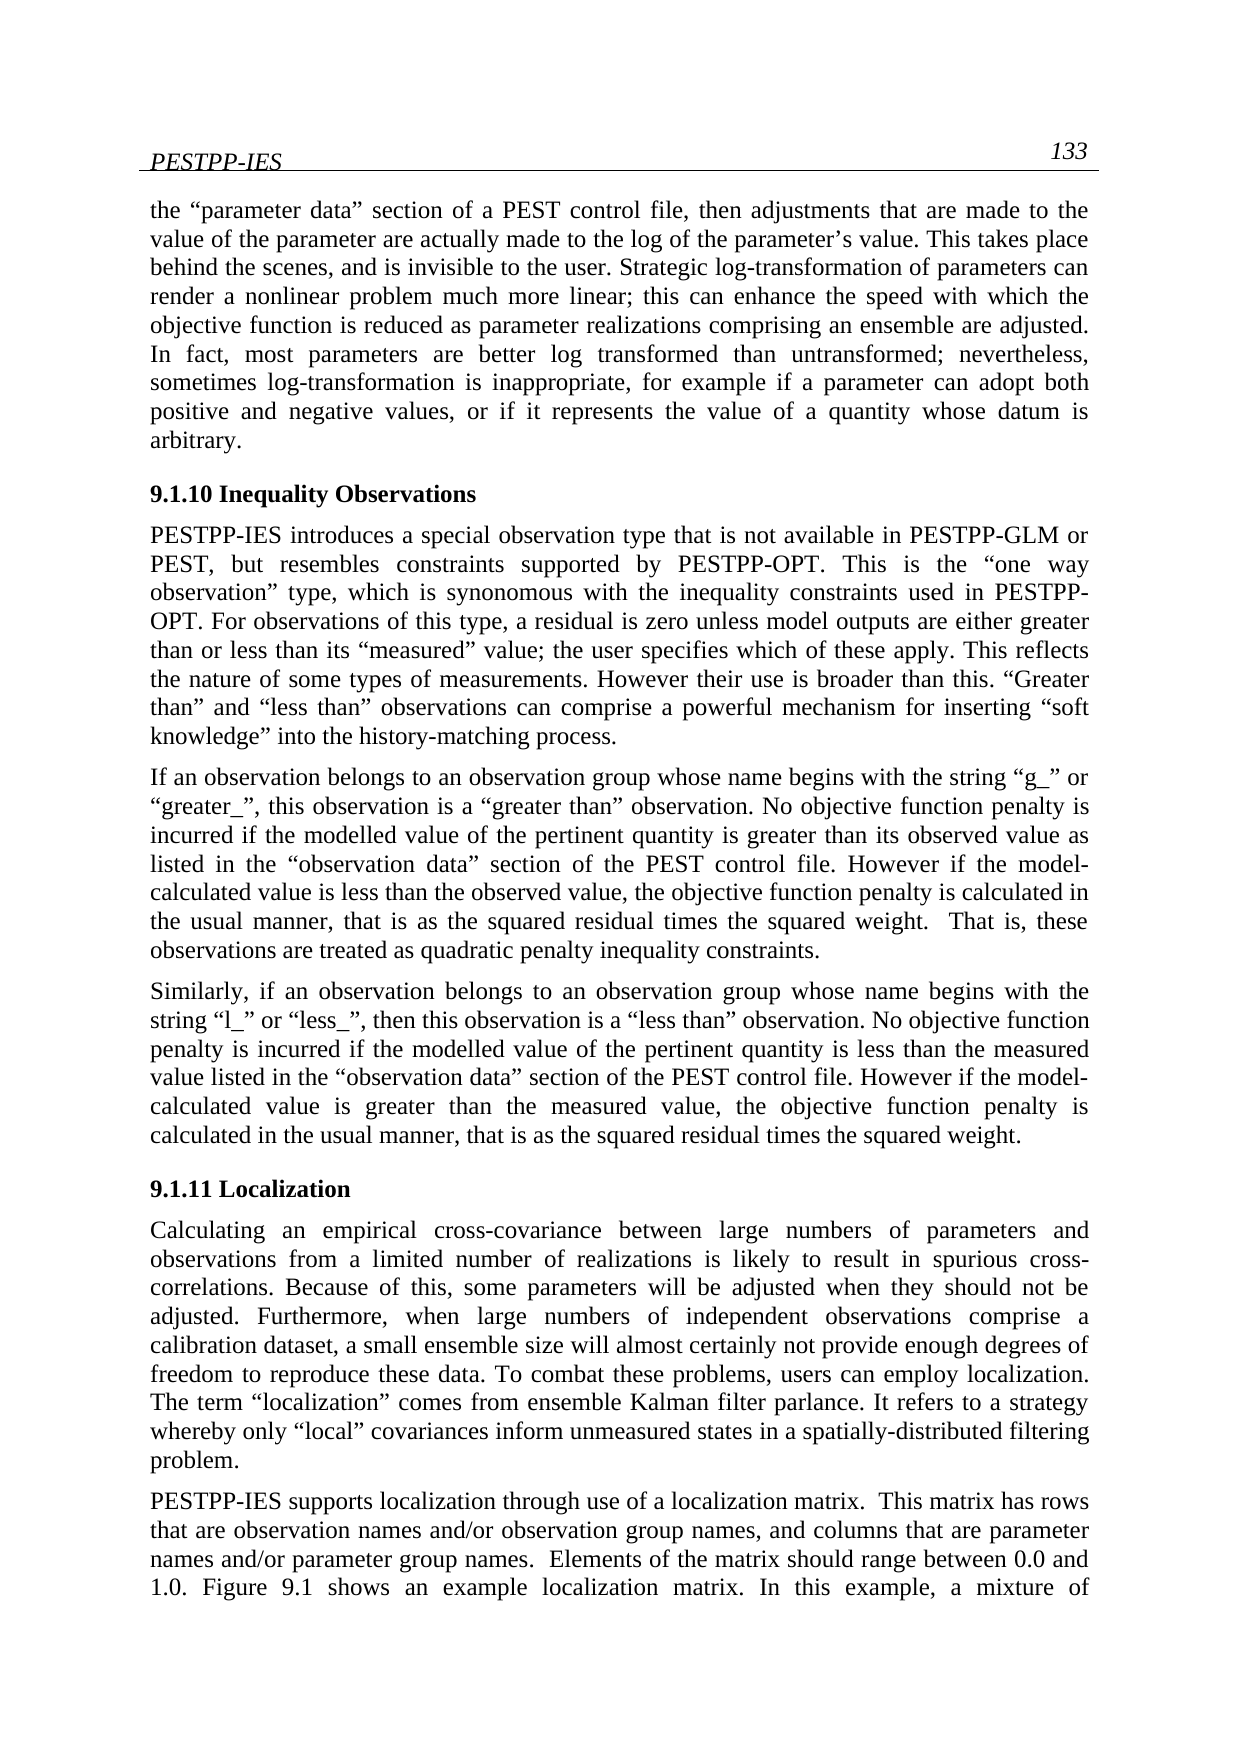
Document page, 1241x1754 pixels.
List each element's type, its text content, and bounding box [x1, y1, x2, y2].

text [150, 195, 1090, 454]
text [150, 1486, 1090, 1601]
subtitle 9.1.10 Inequality Observations [150, 479, 1090, 507]
text Similarly, if an observation belongs to an observation group whose name begins with the string “l_” or “less_”, then this observation is a “less than” observation. No objective function penalty is incurred if the modelled value of the pertinent quantity is less than the measured value listed in the “observation data” section of the PEST control file. However if the model-calculated value is greater than the measured value, the objective function penalty is calculated in the usual manner, that is as the squared residual times the squared weight. [150, 976, 1090, 1149]
text Calculating an empirical cross-covariance between large numbers of parameters and observations from a limited number of realizations is likely to result in spurious cross-correlations. Because of this, some parameters will be adjusted when they should not be adjusted. Furthermore, when large numbers of independent observations comprise a calibration dataset, a small ensemble size will almost certainly not provide enough degrees of freedom to reproduce these data. To combat these problems, users can employ localization. The term “localization” comes from ensemble Kalman filter parlance. It refers to a strategy whereby only “local” covariances inform unmeasured states in a spatially-distributed filtering problem. [150, 1215, 1090, 1474]
text If an observation belongs to an observation group whose name begins with the string “g_” or “greater_”, this observation is a “greater than” observation. No objective function penalty is incurred if the modelled value of the pertinent quantity is greater than its observed value as listed in the “observation data” section of the PEST control file. However if the model-calculated value is less than the observed value, the objective function penalty is calculated in the usual manner, that is as the squared residual times the squared weight. That is, these observations are treated as quadratic penalty inequality constraints. [150, 762, 1090, 964]
text PESTPP-IES introduces a special observation type that is not available in PESTPP-GLM or PEST, but resembles constraints supported by PESTPP-OPT. This is the “one way observation” type, which is synonomous with the inequality constraints used in PESTPP-OPT. For observations of this type, a residual is zero unless model outputs are either greater than or less than its “measured” value; the user specifies which of these apply. This reflects the nature of some types of measurements. However their use is broader than this. “Greater than” and “less than” observations can comprise a powerful mechanism for inserting “soft knowledge” into the history-matching process. [150, 520, 1090, 750]
subtitle 9.1.11 Localization [150, 1174, 1090, 1202]
